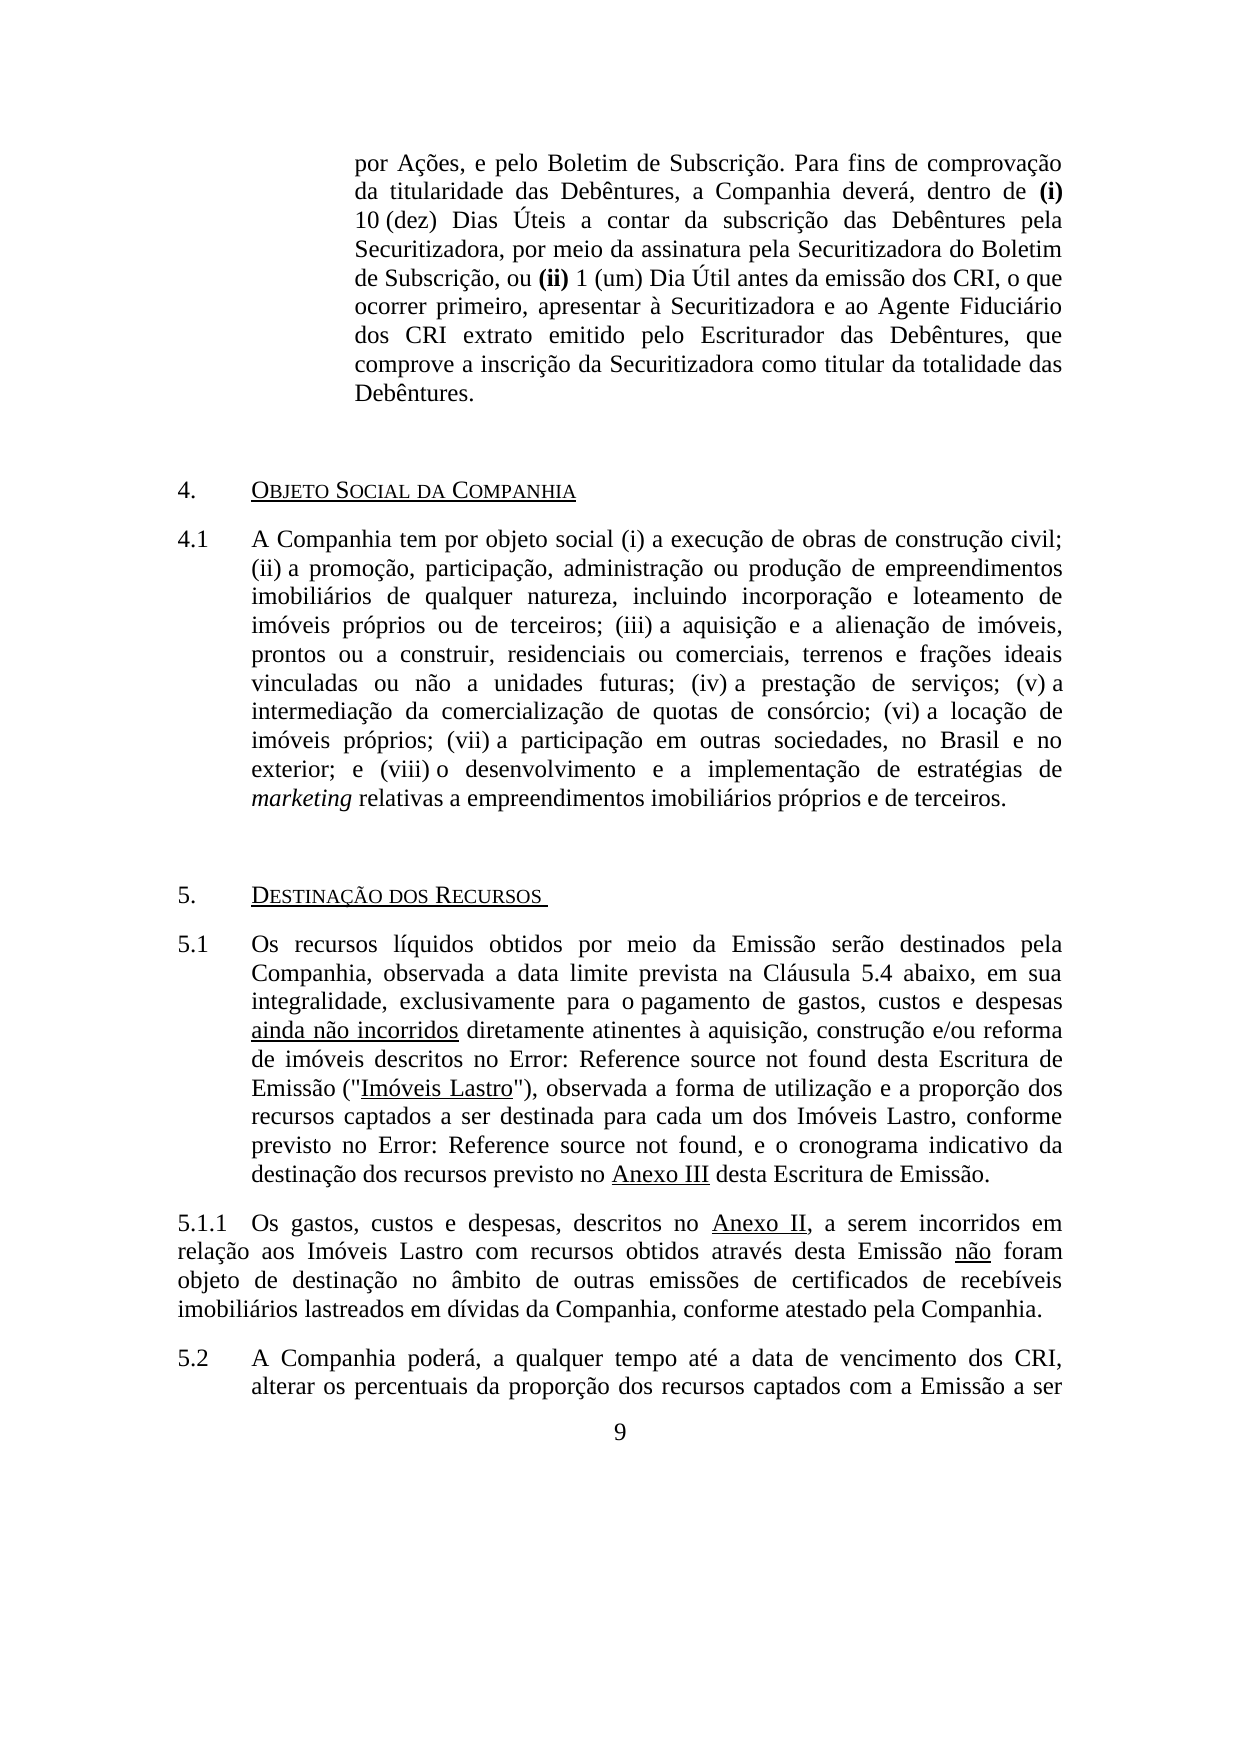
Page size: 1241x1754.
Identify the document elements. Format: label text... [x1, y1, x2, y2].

list Os gastos, custos e despesas, descritos no Anexo II, a serem incorridos em relação aos Imóveis Lastro com recursos obtidos através desta Emissão não foram objeto de destinação no âmbito de outras emissões de certificados de recebíveis imobiliários lastreados em dívidas da Companhia, conforme atestado pela Companhia. [177, 1208, 1063, 1323]
list A Companhia tem por objeto social (i) a execução de obras de construção civil; (ii) a promoção, participação, administração ou produção de empreendimentos imobiliários de qualquer natureza, incluindo incorporação e loteamento de imóveis próprios ou de terceiros; (iii) a aquisição e a alienação de imóveis, prontos ou a construir, residenciais ou comerciais, terrenos e frações ideais vinculadas ou não a unidades futuras; (iv) a prestação de serviços; (v) a intermediação da comercialização de quotas de consórcio; (vi) a locação de imóveis próprios; (vii) a participação em outras sociedades, no Brasil e no exterior; e (viii) o desenvolvimento e a implementação de estratégias de marketing relativas a empreendimentos imobiliários próprios e de terceiros. [177, 524, 1063, 811]
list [251, 148, 1063, 406]
list Objeto Social da Companhia [177, 475, 1063, 504]
list Destinação dos Recursos [177, 880, 1063, 909]
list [177, 1343, 1063, 1400]
